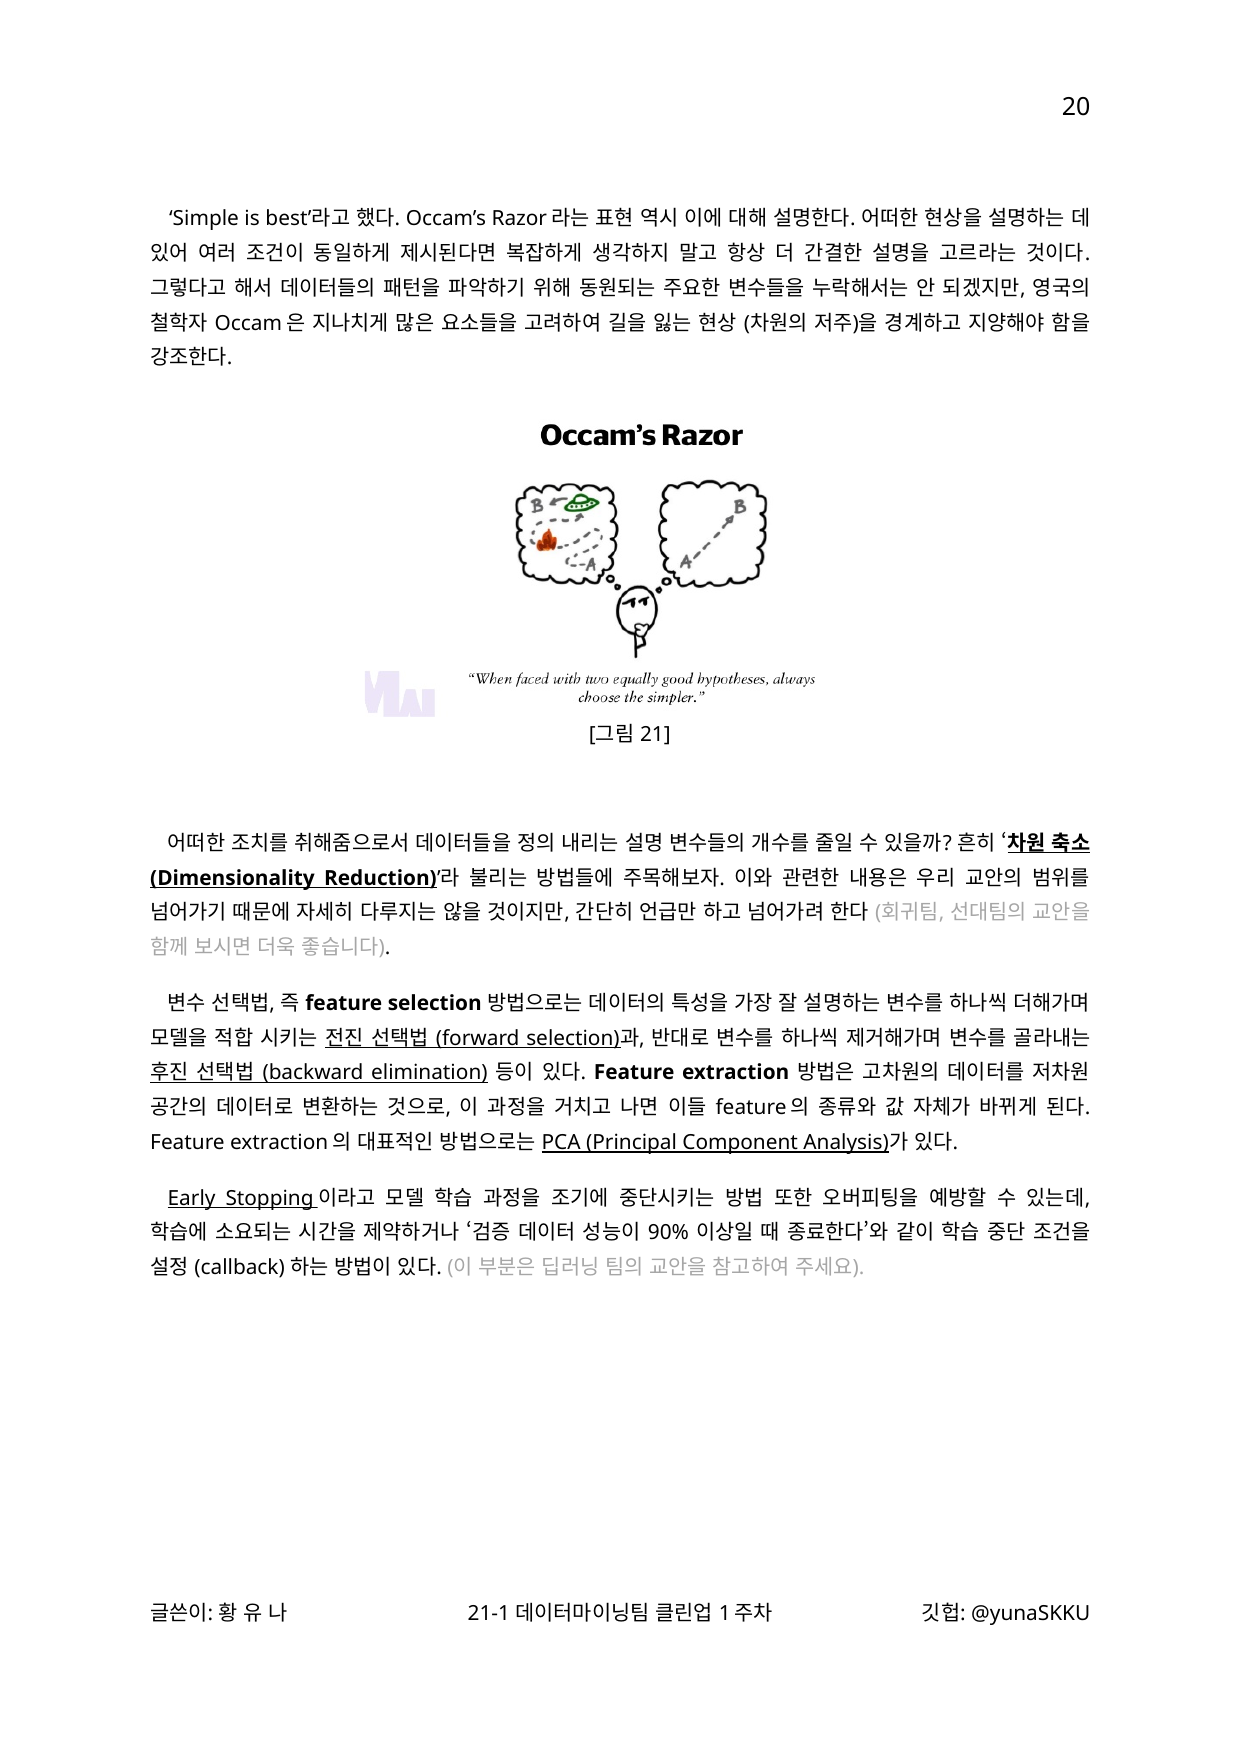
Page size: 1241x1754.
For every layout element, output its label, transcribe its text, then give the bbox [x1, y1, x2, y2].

text 변수 선택법, 즉 feature selection 방법으로는 데이터의 특성을 가장 잘 설명하는 변수를 하나씩 더해가며 모델을 적합 시키는 전진 선택법 (forward selection)과, 반대로 변수를 하나씩 제거해가며 변수를 골라내는 후진 선택법 (backward elimination) 등이 있다. Feature extraction 방법은 고차원의 데이터를 저차원 공간의 데이터로 변환하는 것으로, 이 과정을 거치고 나면 이들 feature의 종류와 값 자체가 바뀌게 된다. Feature extraction의 대표적인 방법으로는 PCA (Principal Component Analysis)가 있다. [150, 986, 1090, 1155]
text [그림 21] [150, 717, 1090, 747]
text 어떠한 조치를 취해줌으로서 데이터들을 정의 내리는 설명 변수들의 개수를 줄일 수 있을까? 흔히 ‘차원 축소 (Dimensionality Reduction)’라 불리는 방법들에 주목해보자. 이와 관련한 내용은 우리 교안의 범위를 넘어가기 때문에 자세히 다루지는 않을 것이지만, 간단히 언급만 하고 넘어가려 한다 (회귀팀, 선대팀의 교안을 함께 보시면 더욱 좋습니다). [150, 826, 1090, 961]
picture [364, 405, 918, 717]
text Early Stopping이라고 모델 학습 과정을 조기에 중단시키는 방법 또한 오버피팅을 예방할 수 있는데, 학습에 소요되는 시간을 제약하거나 ‘검증 데이터 성능이 90% 이상일 때 종료한다’와 같이 학습 중단 조건을 설정 (callback) 하는 방법이 있다. (이 부분은 딥러닝 팀의 교안을 참고하여 주세요). [150, 1181, 1090, 1281]
text ‘Simple is best’라고 했다. Occam’s Razor라는 표현 역시 이에 대해 설명한다. 어떠한 현상을 설명하는 데 있어 여러 조건이 동일하게 제시된다면 복잡하게 생각하지 말고 항상 더 간결한 설명을 고르라는 것이다. 그렇다고 해서 데이터들의 패턴을 파악하기 위해 동원되는 주요한 변수들을 누락해서는 안 되겠지만, 영국의 철학자 Occam은 지나치게 많은 요소들을 고려하여 길을 잃는 현상 (차원의 저주)을 경계하고 지양해야 함을 강조한다. [150, 201, 1090, 371]
